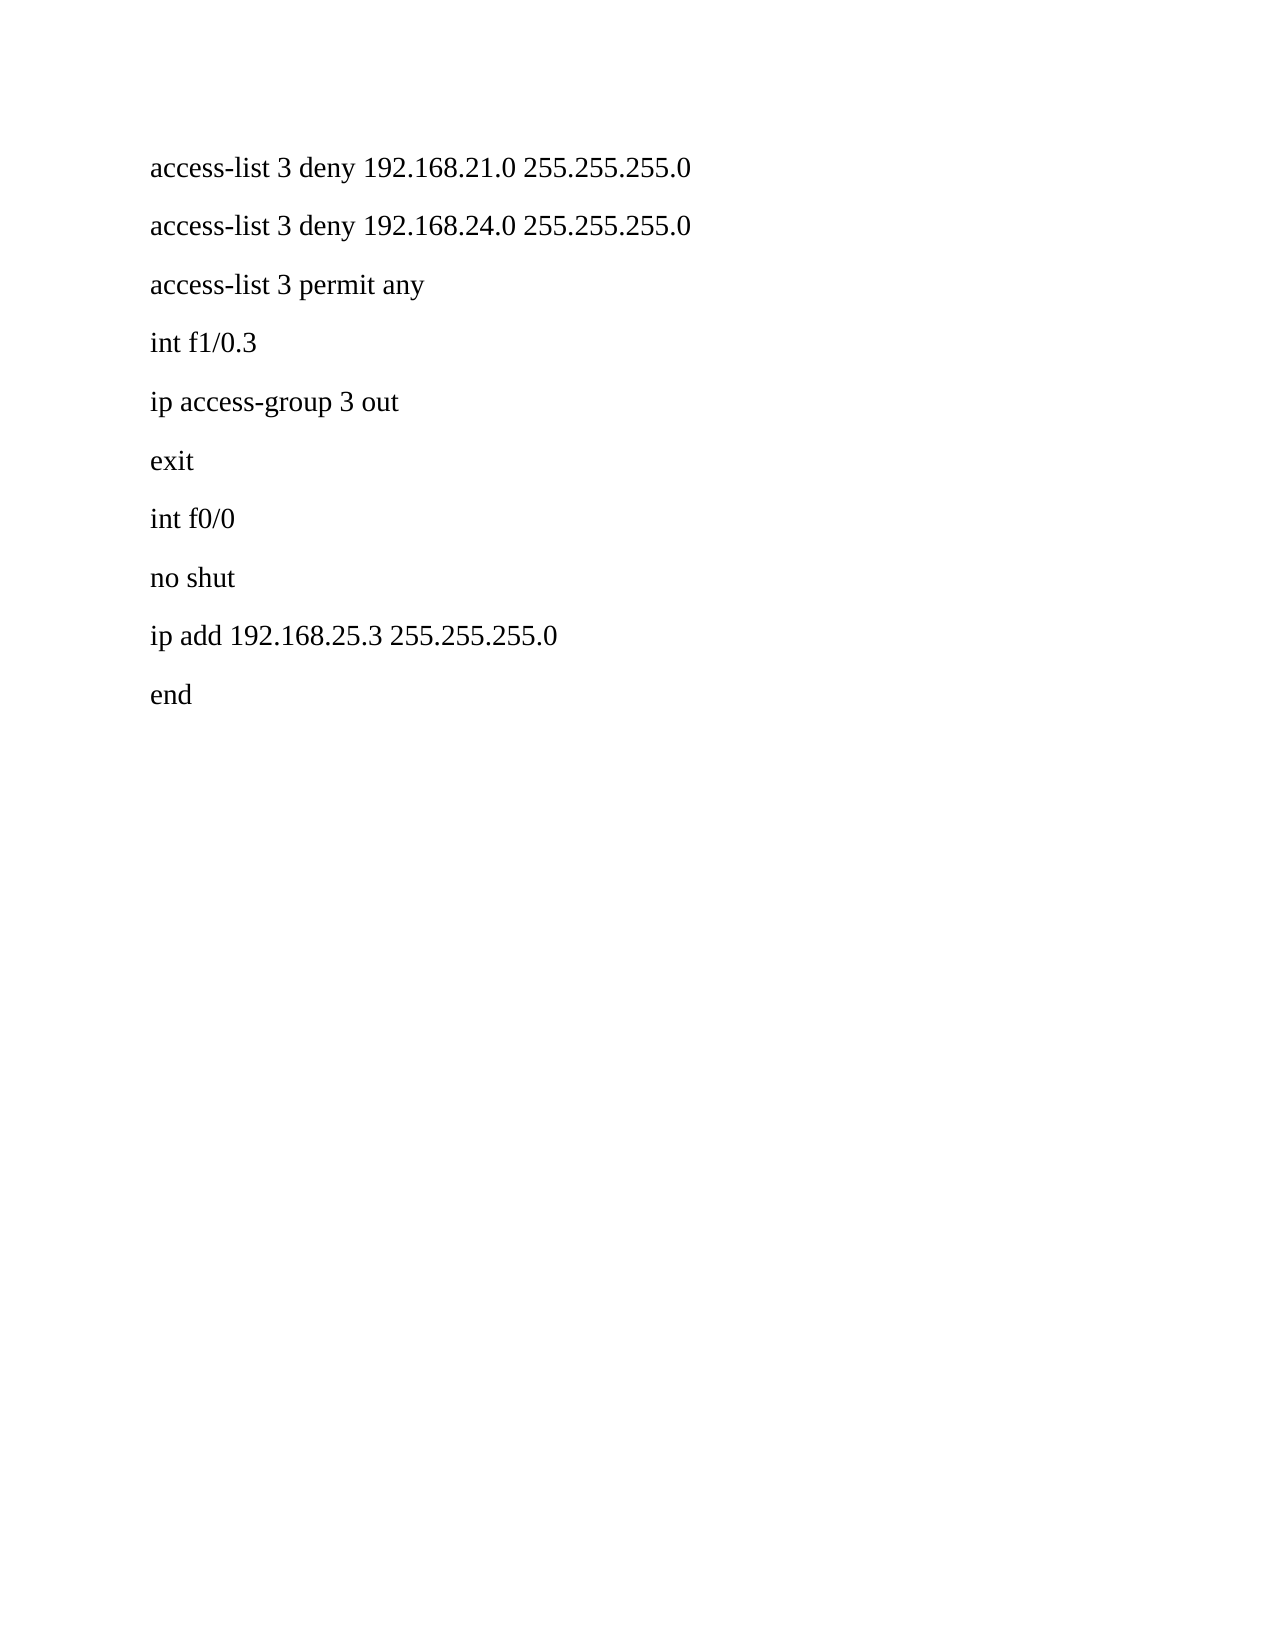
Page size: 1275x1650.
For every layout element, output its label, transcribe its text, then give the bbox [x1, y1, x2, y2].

text exit [150, 443, 1125, 476]
text no shut [150, 560, 1125, 593]
text int f0/0 [150, 501, 1125, 535]
text ip add 192.168.25.3 255.255.255.0 [150, 618, 1125, 652]
text access-list 3 deny 192.168.21.0 255.255.255.0 [150, 150, 1125, 183]
text ip access-group 3 out [150, 384, 1125, 418]
text access-list 3 deny 192.168.24.0 255.255.255.0 [150, 208, 1125, 242]
text end [150, 677, 1125, 710]
text int f1/0.3 [150, 326, 1125, 359]
text access-list 3 permit any [150, 267, 1125, 301]
